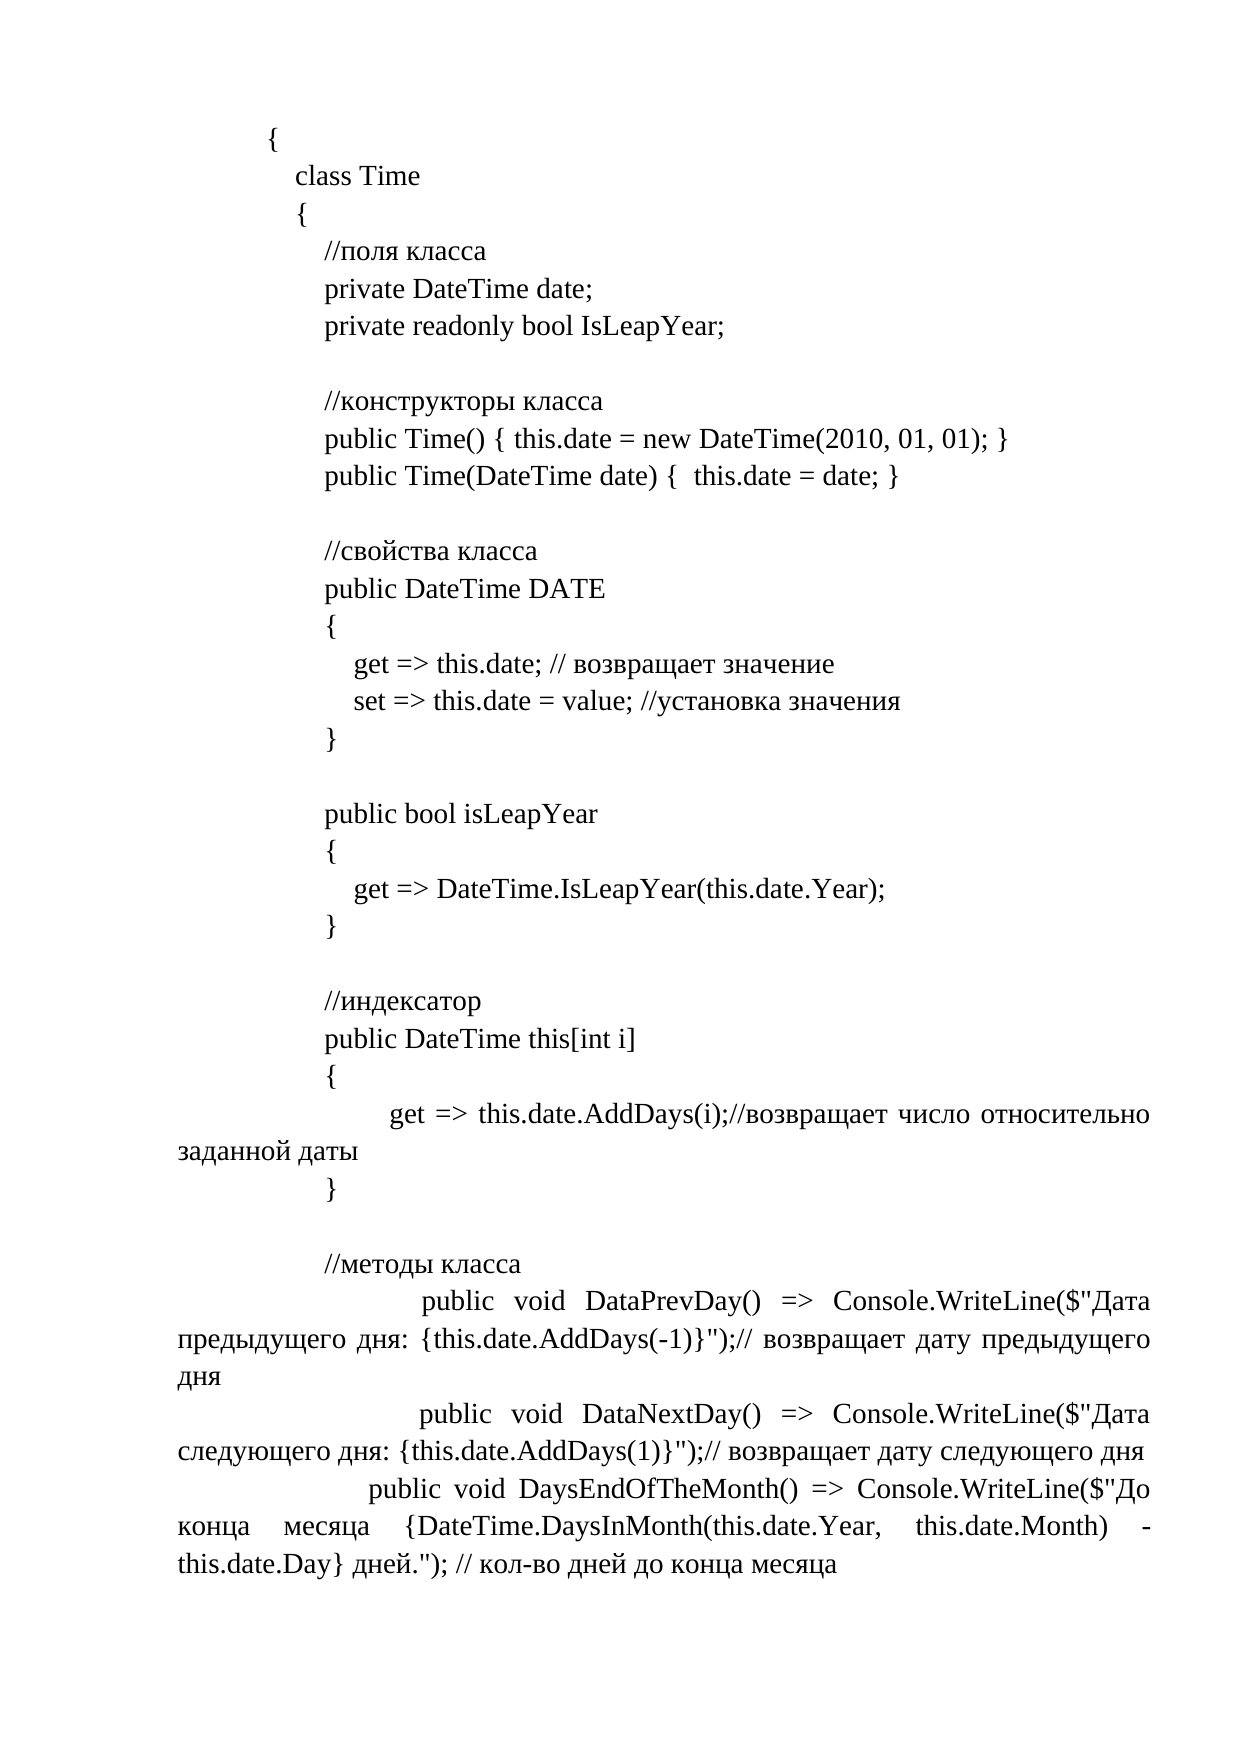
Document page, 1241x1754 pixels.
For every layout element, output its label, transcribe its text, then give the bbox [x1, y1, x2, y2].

text public DateTime this[int i] [177, 1018, 1152, 1056]
text public void DataNextDay() => Console.WriteLine($"Дата следующего дня: {this.date.AddDays(1)}");// возвращает дату следующего дня [177, 1393, 1152, 1468]
text public DateTime DATE [177, 568, 1152, 606]
text public void DataPrevDay() => Console.WriteLine($"Дата предыдущего дня: {this.date.AddDays(-1)}");// возвращает дату предыдущего дня [177, 1281, 1152, 1393]
text get => this.date; // возвращает значение [177, 643, 1152, 681]
text //методы класса [177, 1243, 1152, 1281]
text { [177, 831, 1152, 868]
text public Time(DateTime date) { this.date = date; } [177, 456, 1152, 493]
text private readonly bool IsLeapYear; [177, 306, 1152, 343]
text get => this.date.AddDays(i);//возвращает число относительно заданной даты [177, 1093, 1152, 1168]
text get => DateTime.IsLeapYear(this.date.Year); [177, 868, 1152, 906]
text public void DaysEndOfTheMonth() => Console.WriteLine($"До конца месяца {DateTime.DaysInMonth(this.date.Year, this.date.Month) - this.date.Day} дней."); // кол-во дней до конца месяца [177, 1468, 1152, 1581]
text class Time [177, 156, 1152, 193]
text } [177, 906, 1152, 943]
text { [177, 1056, 1152, 1093]
text set => this.date = value; //установка значения [177, 681, 1152, 718]
text { [177, 118, 1152, 156]
text //свойства класса [177, 531, 1152, 568]
text //поля класса [177, 231, 1152, 268]
text { [177, 193, 1152, 231]
text private DateTime date; [177, 268, 1152, 306]
text public bool isLeapYear [177, 793, 1152, 831]
text //конструкторы класса [177, 381, 1152, 418]
text } [177, 1168, 1152, 1206]
text public Time() { this.date = new DateTime(2010, 01, 01); } [177, 418, 1152, 456]
text //индексатор [177, 981, 1152, 1018]
text } [177, 718, 1152, 756]
text { [177, 606, 1152, 643]
